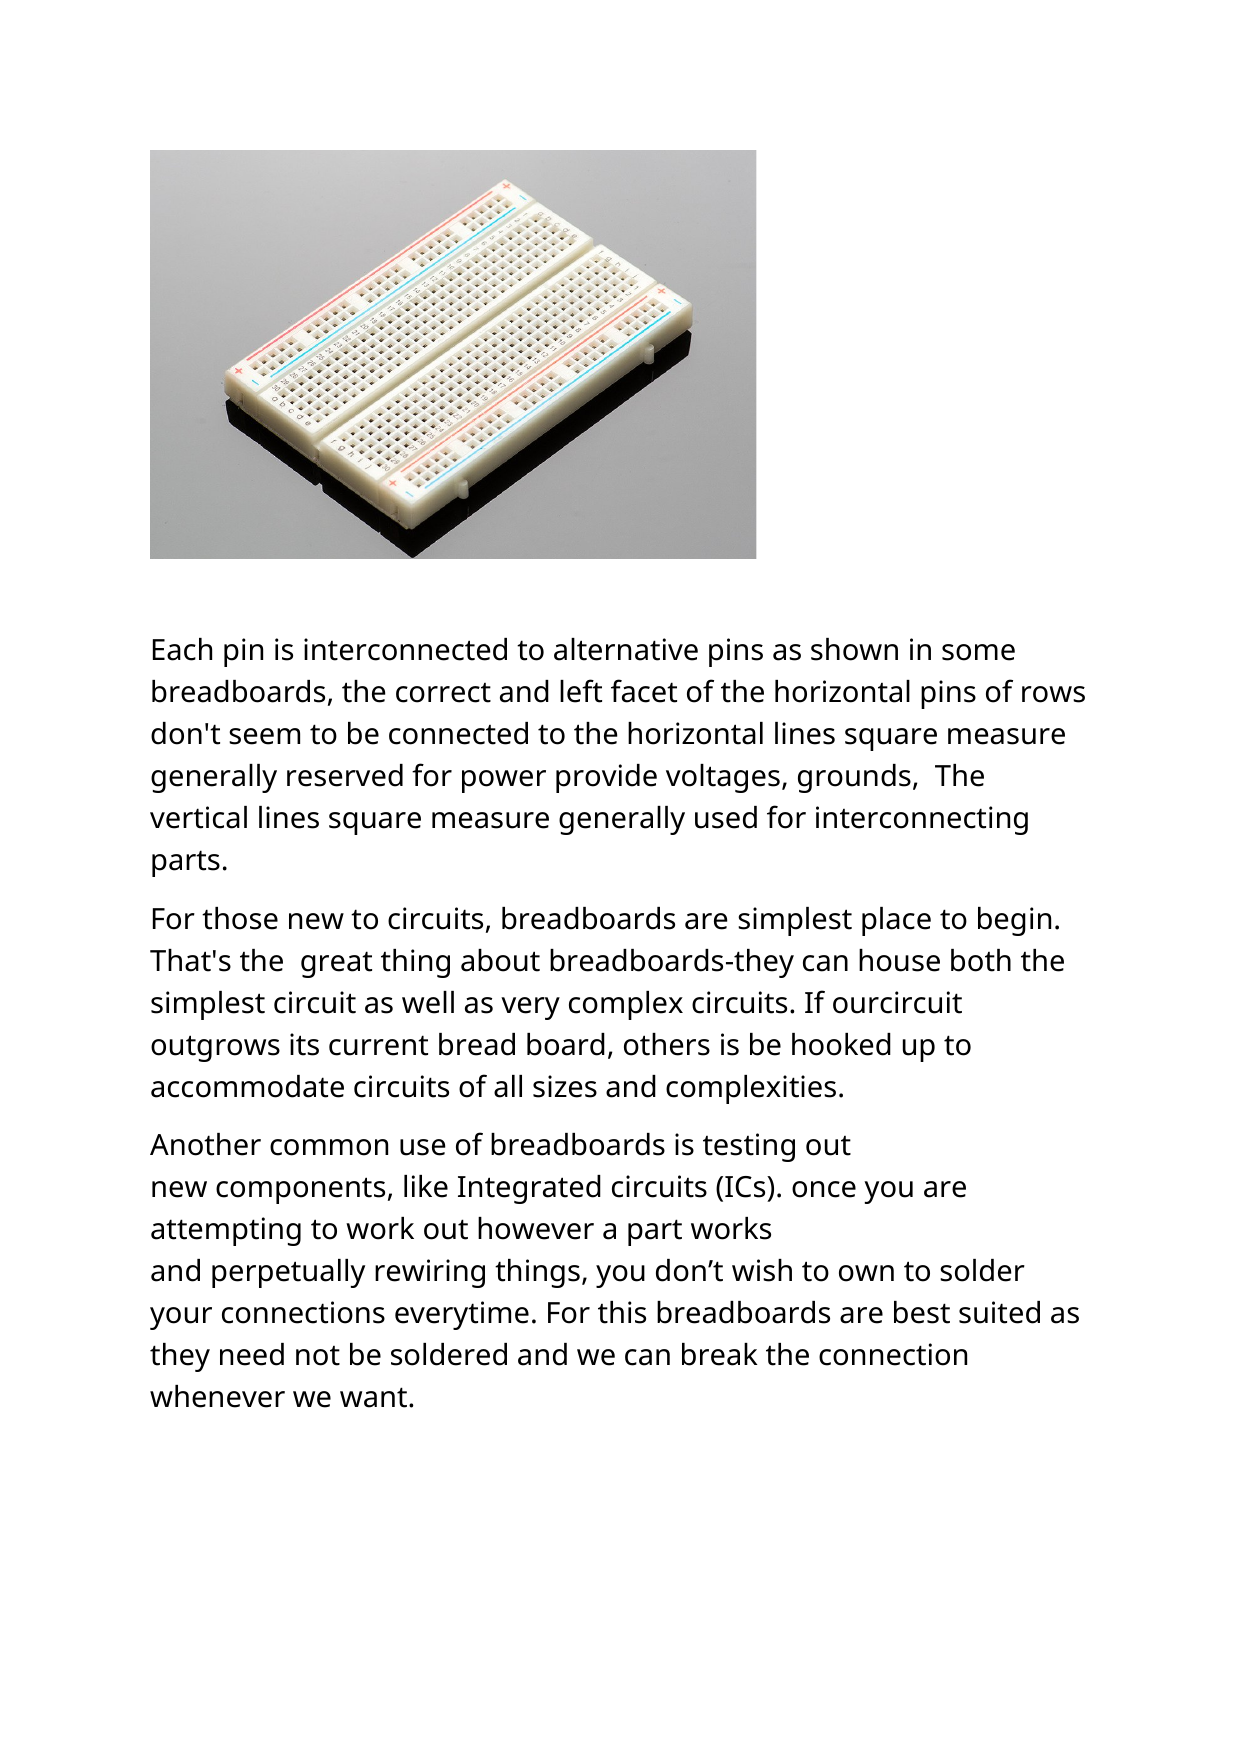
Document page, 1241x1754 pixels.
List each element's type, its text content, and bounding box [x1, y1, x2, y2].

picture [150, 150, 757, 559]
text Another common use of breadboards is testing out new components, like Integrated circuits (ICs). once you are attempting to work out however a part works and perpetually rewiring things, you don’t wish to own to solder your connections everytime. For this breadboards are best suited as they need not be soldered and we can break the connection whenever we want. [150, 1125, 1090, 1416]
text For those new to circuits, breadboards are simplest place to begin. That's the great thing about breadboards-they can house both the simplest circuit as well as very complex circuits. If ourcircuit outgrows its current bread board, others is be hooked up to accommodate circuits of all sizes and complexities. [150, 898, 1090, 1106]
text Each pin is interconnected to alternative pins as shown in some breadboards, the correct and left facet of the horizontal pins of rows don't seem to be connected to the horizontal lines square measure generally reserved for power provide voltages, grounds, The vertical lines square measure generally used for interconnecting parts. [150, 629, 1090, 879]
